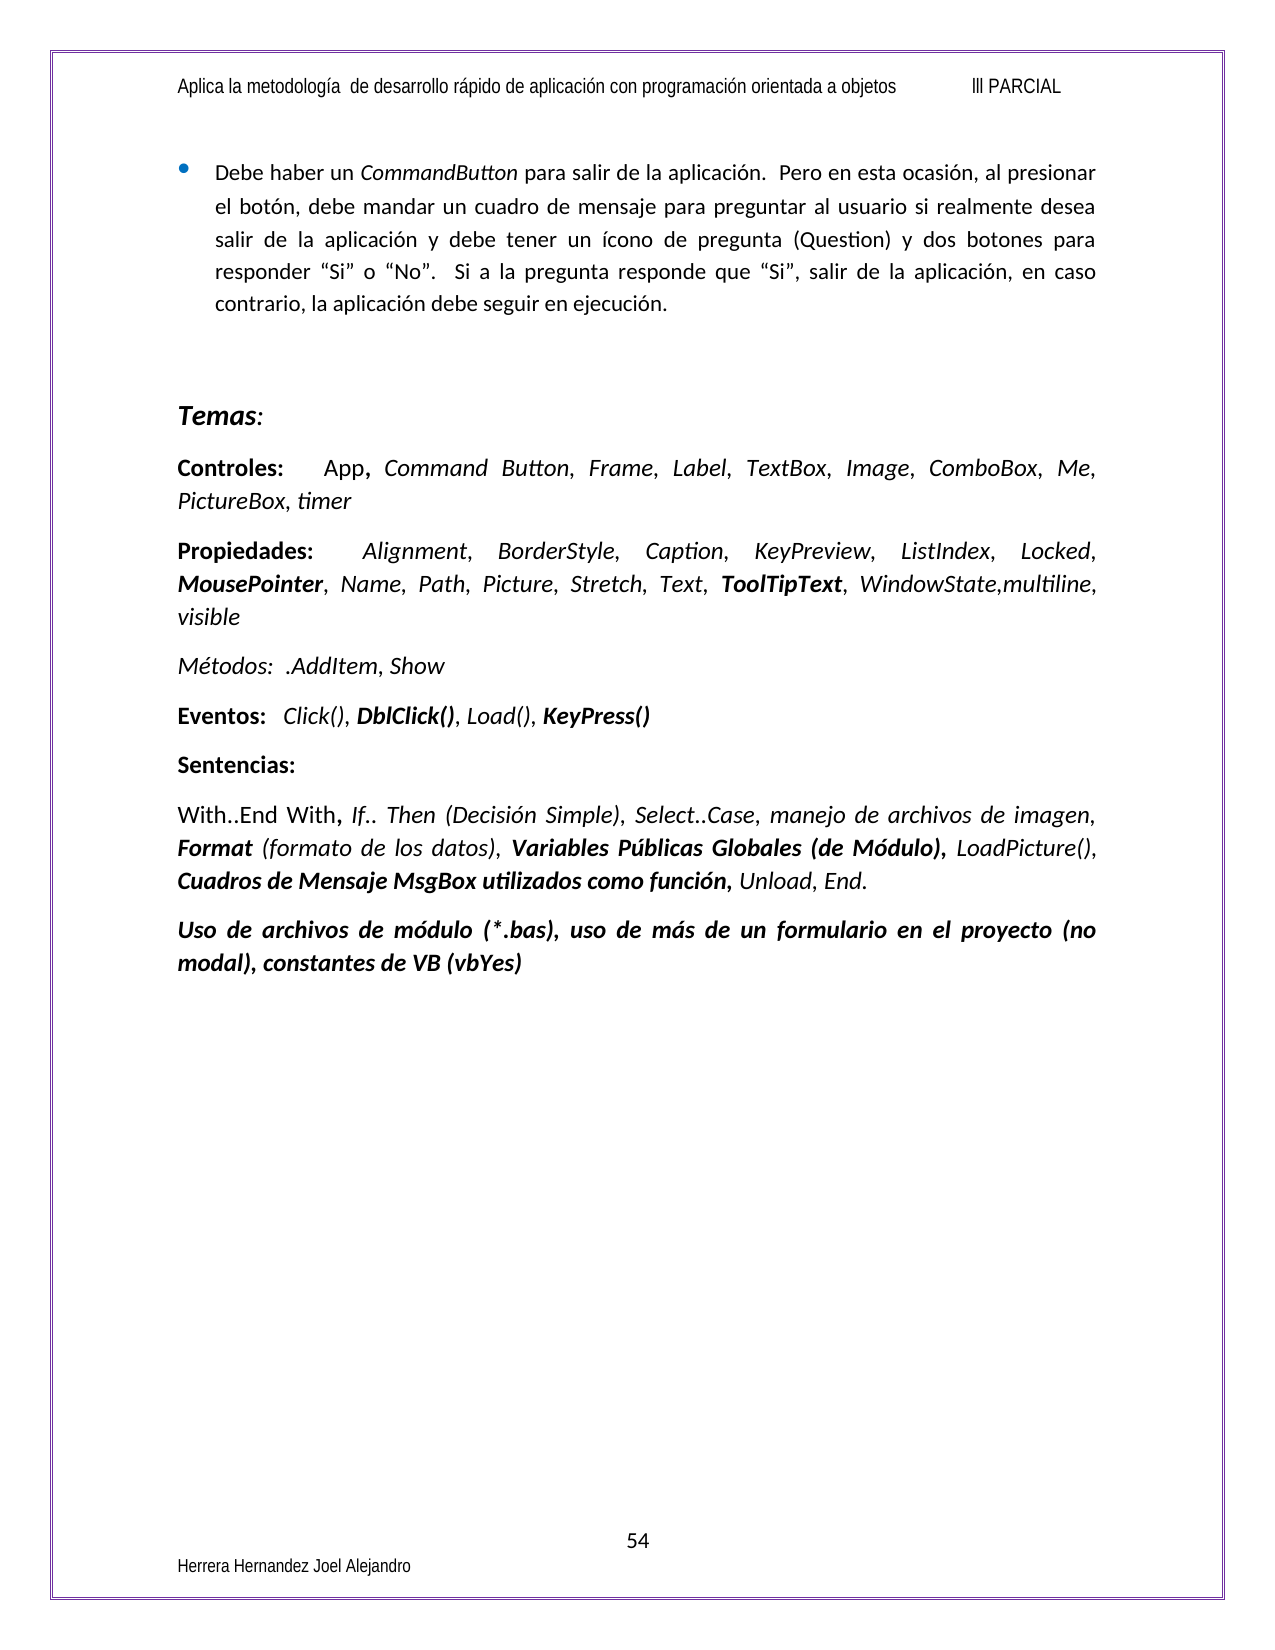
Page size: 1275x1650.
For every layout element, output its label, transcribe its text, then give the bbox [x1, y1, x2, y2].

text Eventos: Click(), DblClick(), Load(), KeyPress() [177, 700, 1098, 730]
text Temas: [177, 397, 1098, 433]
list Debe haber un CommandButton para salir de la aplicación. Pero en esta ocasión, al presionar el botón, debe mandar un cuadro de mensaje para preguntar al usuario si realmente desea salir de la aplicación y debe tener un ícono de pregunta (Question) y dos botones para responder “Si” o “No”. Si a la pregunta responde que “Si”, salir de la aplicación, en caso contrario, la aplicación debe seguir en ejecución. [177, 148, 1098, 317]
text Uso de archivos de módulo (*.bas), uso de más de un formulario en el proyecto (no modal), constantes de VB (vbYes) [177, 914, 1098, 978]
text Propiedades: Alignment, BorderStyle, Caption, KeyPreview, ListIndex, Locked, MousePointer, Name, Path, Picture, Stretch, Text, ToolTipText, WindowState,multiline, visible [177, 535, 1098, 631]
text Métodos: .AddItem, Show [177, 650, 1098, 681]
text With..End With, If.. Then (Decisión Simple), Select..Case, manejo de archivos de imagen, Format (formato de los datos), Variables Públicas Globales (de Módulo), LoadPicture(), Cuadros de Mensaje MsgBox utilizados como función, Unload, End. [177, 799, 1098, 895]
text Sentencias: [177, 749, 1098, 780]
text Controles: App, Command Button, Frame, Label, TextBox, Image, ComboBox, Me, PictureBox, timer [177, 452, 1098, 516]
